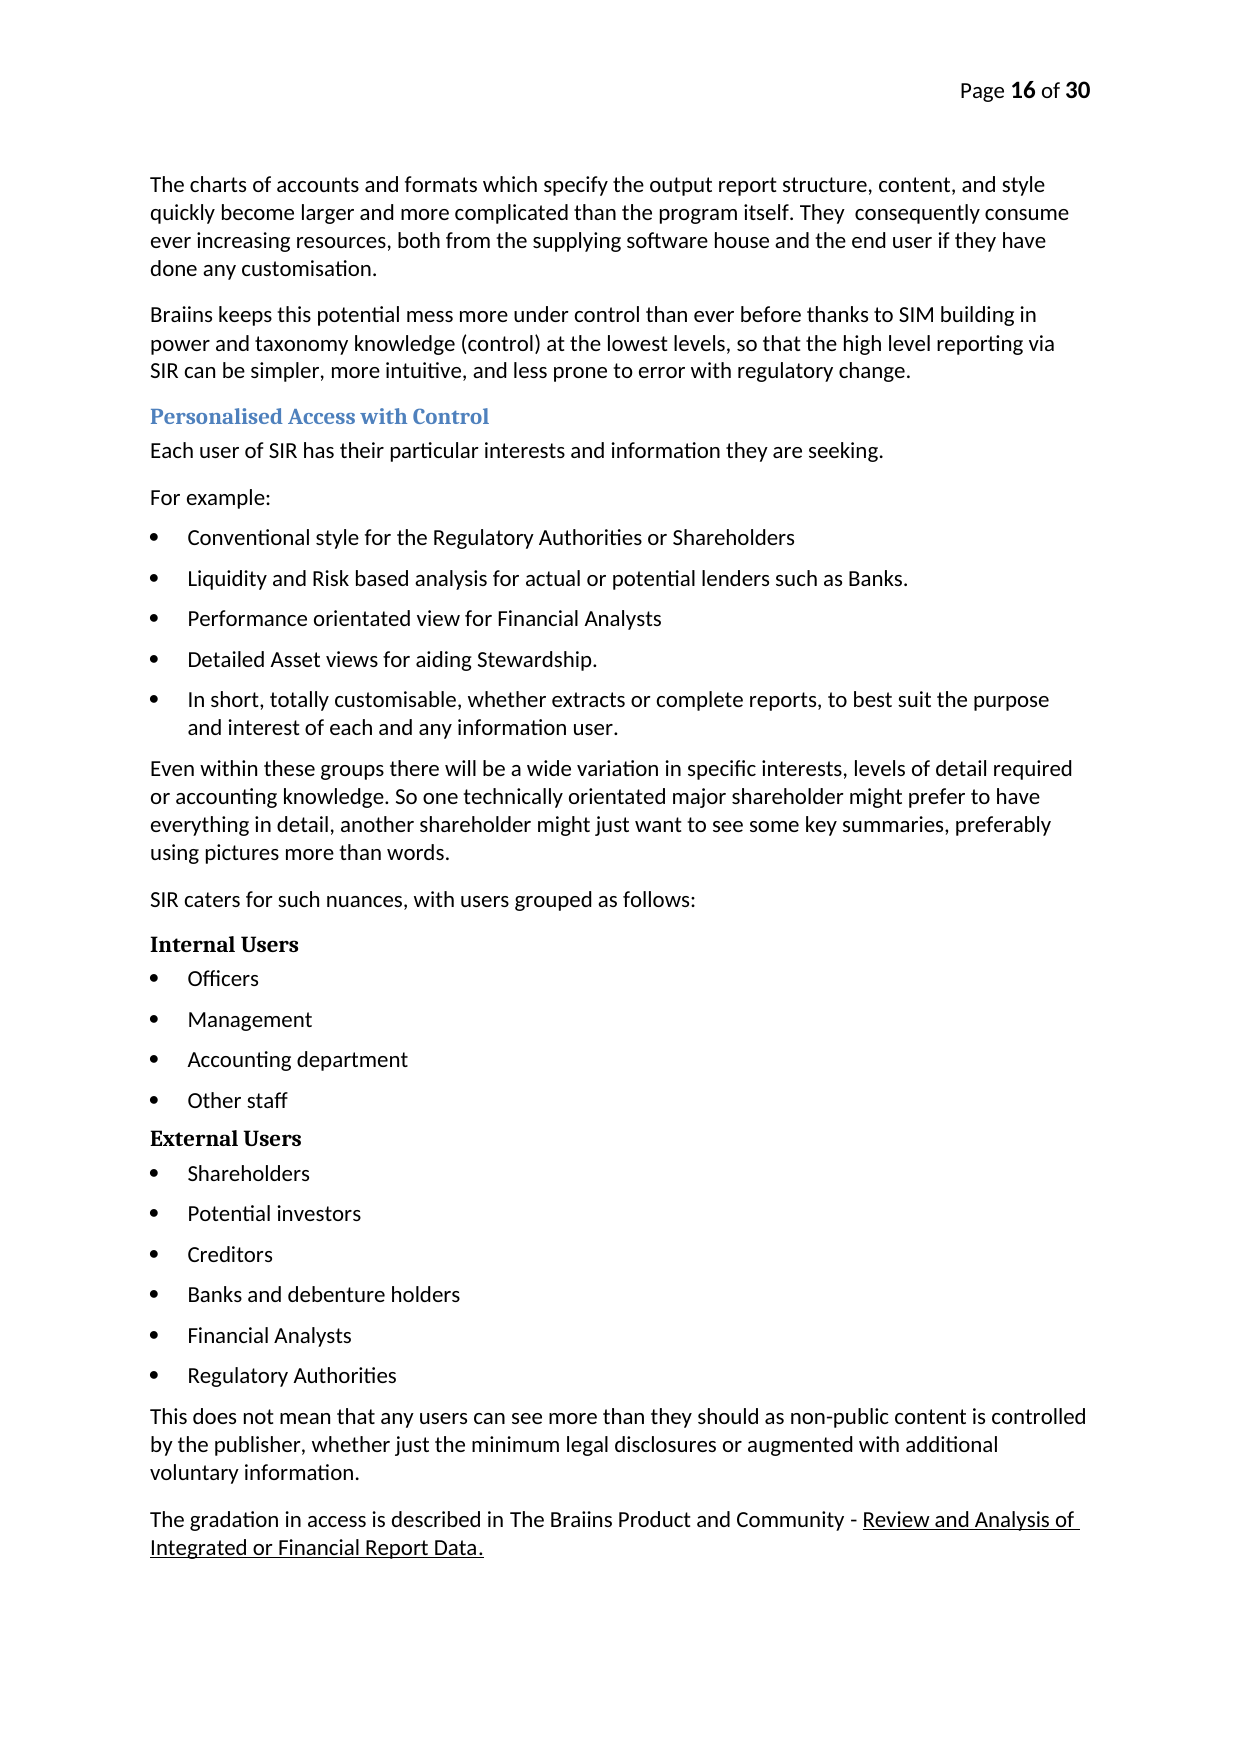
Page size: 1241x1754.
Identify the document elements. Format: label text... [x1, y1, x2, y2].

list Liquidity and Risk based analysis for actual or potential lenders such as Banks. [150, 564, 1090, 592]
list Conventional style for the Regulatory Authorities or Shareholders [150, 523, 1090, 551]
list Financial Analysts [150, 1321, 1090, 1349]
list Officers [150, 964, 1090, 992]
list Performance orientated view for Financial Analysts [150, 604, 1090, 632]
list Banks and debenture holders [150, 1280, 1090, 1308]
text Braiins keeps this potential mess more under control than ever before thanks to SIM building in power and taxonomy knowledge (control) at the lowest levels, so that the high level reporting via SIR can be simpler, more intuitive, and less prone to error with regulatory change. [150, 301, 1090, 385]
list Regulatory Authorities [150, 1361, 1090, 1389]
text SIR caters for such nuances, with users grouped as follows: [150, 885, 1090, 913]
list Detailed Asset views for aiding Stewardship. [150, 645, 1090, 673]
list Creditors [150, 1240, 1090, 1268]
text This does not mean that any users can see more than they should as non-public content is controlled by the publisher, whether just the minimum legal disclosures or augmented with additional voluntary information. [150, 1402, 1090, 1486]
subtitle Internal Users [150, 932, 1090, 958]
list Management [150, 1005, 1090, 1033]
list Shareholders [150, 1159, 1090, 1187]
text For example: [150, 483, 1090, 511]
text Even within these groups there will be a wide variation in specific interests, levels of detail required or accounting knowledge. So one technically orientated major shareholder might prefer to have everything in detail, another shareholder might just want to see some key summaries, preferably using pictures more than words. [150, 754, 1090, 866]
text Each user of SIR has their particular interests and information they are seeking. [150, 436, 1090, 464]
subtitle Personalised Access with Control [150, 403, 1090, 430]
list In short, totally customisable, whether extracts or complete reports, to best suit the purpose and interest of each and any information user. [150, 685, 1090, 741]
subtitle External Users [150, 1126, 1090, 1153]
text The charts of accounts and formats which specify the output report structure, content, and style quickly become larger and more complicated than the program itself. They consequently consume ever increasing resources, both from the supplying software house and the end user if they have done any customisation. [150, 170, 1090, 282]
list Potential investors [150, 1199, 1090, 1227]
list Accounting department [150, 1045, 1090, 1073]
list Other staff [150, 1086, 1090, 1114]
